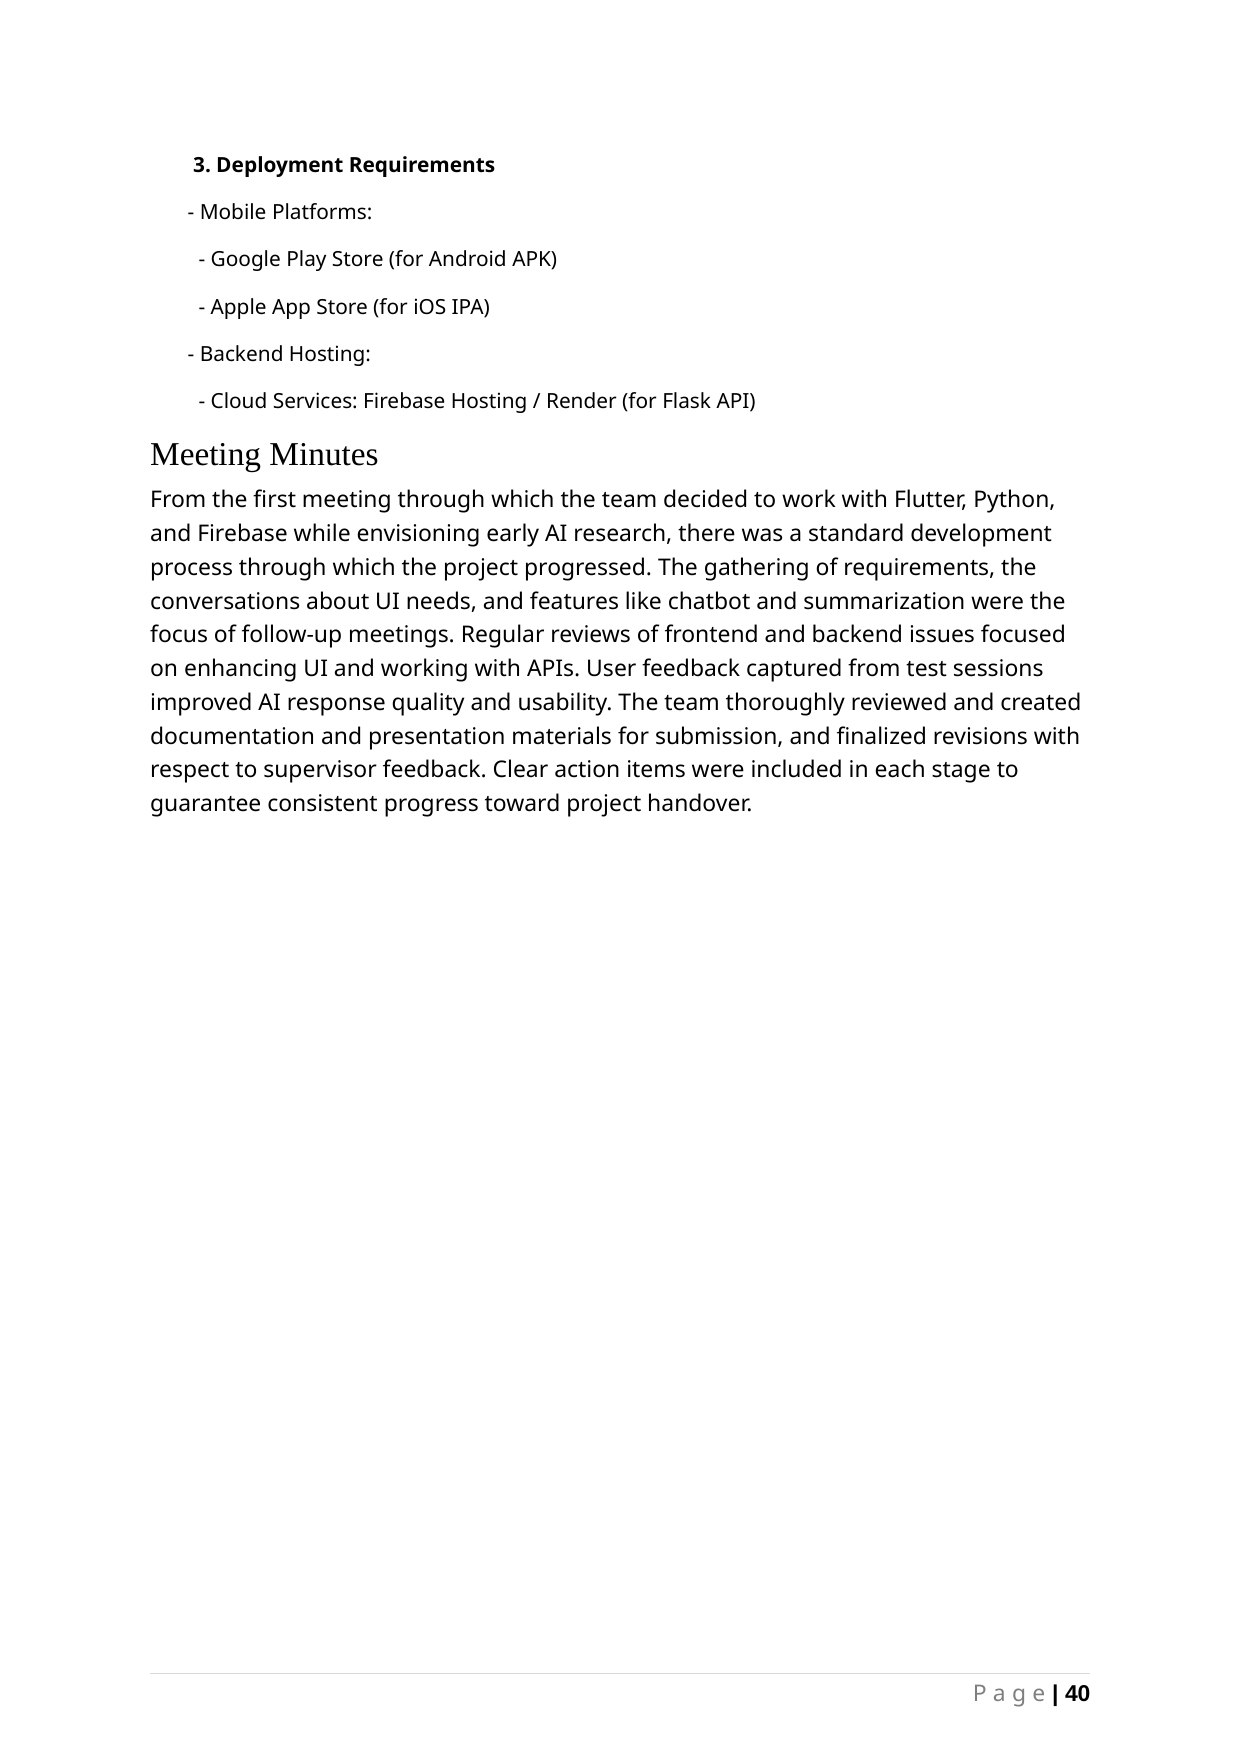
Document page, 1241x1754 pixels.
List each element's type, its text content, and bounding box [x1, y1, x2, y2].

text - Apple App Store (for iOS IPA) [187, 292, 1090, 320]
text - Backend Hosting: [187, 339, 1090, 368]
text - Google Play Store (for Android APK) [187, 244, 1090, 273]
text - Mobile Platforms: [187, 197, 1090, 226]
subtitle Meeting Minutes [150, 434, 1090, 472]
text 3. Deployment Requirements [187, 150, 1090, 178]
text From the first meeting through which the team decided to work with Flutter, Python, and Firebase while envisioning early AI research, there was a standard development process through which the project progressed. The gathering of requirements, the conversations about UI needs, and features like chatbot and summarization were the focus of follow-up meetings. Regular reviews of frontend and backend issues focused on enhancing UI and working with APIs. User feedback captured from test sessions improved AI response quality and usability. The team thoroughly reviewed and created documentation and presentation materials for submission, and finalized revisions with respect to supervisor feedback. Clear action items were included in each stage to guarantee consistent progress toward project handover. [150, 483, 1090, 818]
text - Cloud Services: Firebase Hosting / Render (for Flask API) [187, 386, 1090, 415]
